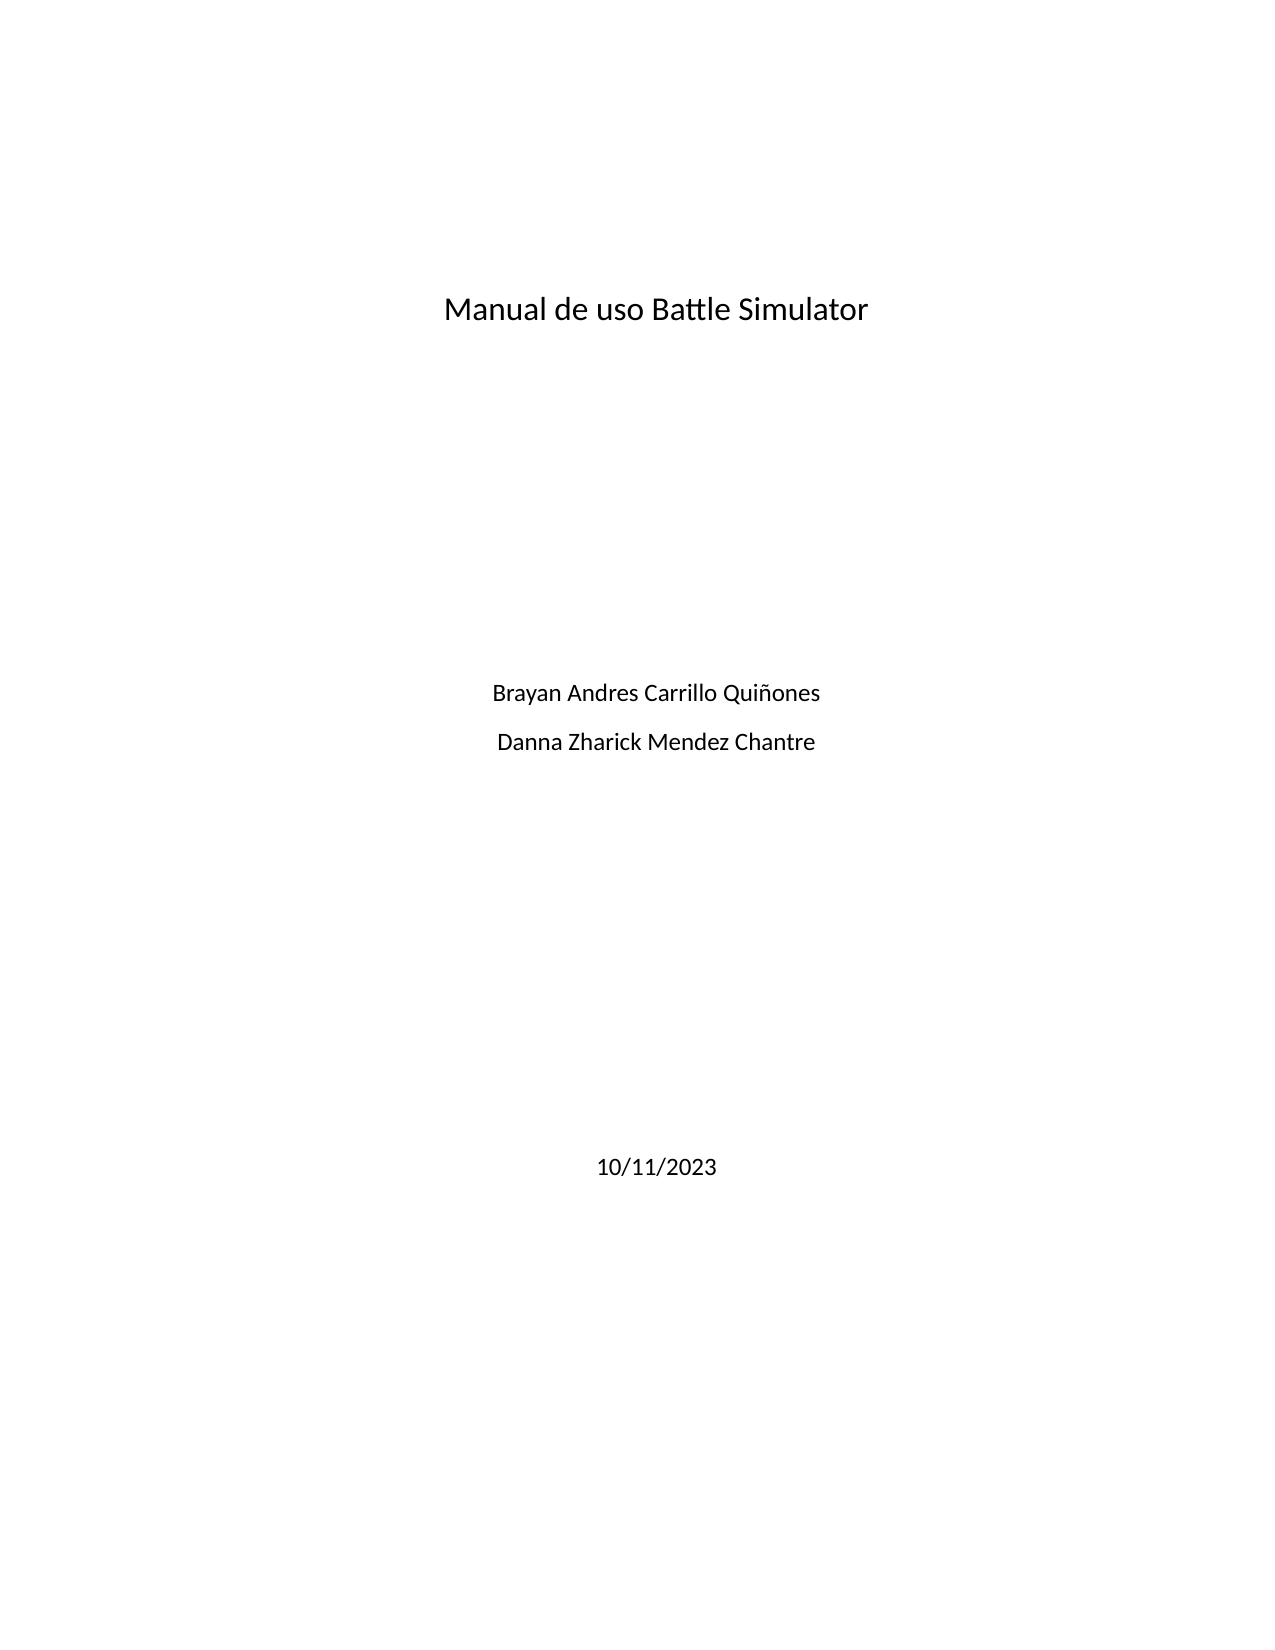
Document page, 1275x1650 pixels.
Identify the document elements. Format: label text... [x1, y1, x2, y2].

text 10/11/2023 [215, 1151, 1098, 1182]
text Manual de uso Battle Simulator [215, 288, 1098, 329]
text Brayan Andres Carrillo Quiñones [215, 677, 1098, 707]
text Danna Zharick Mendez Chantre [215, 727, 1098, 757]
